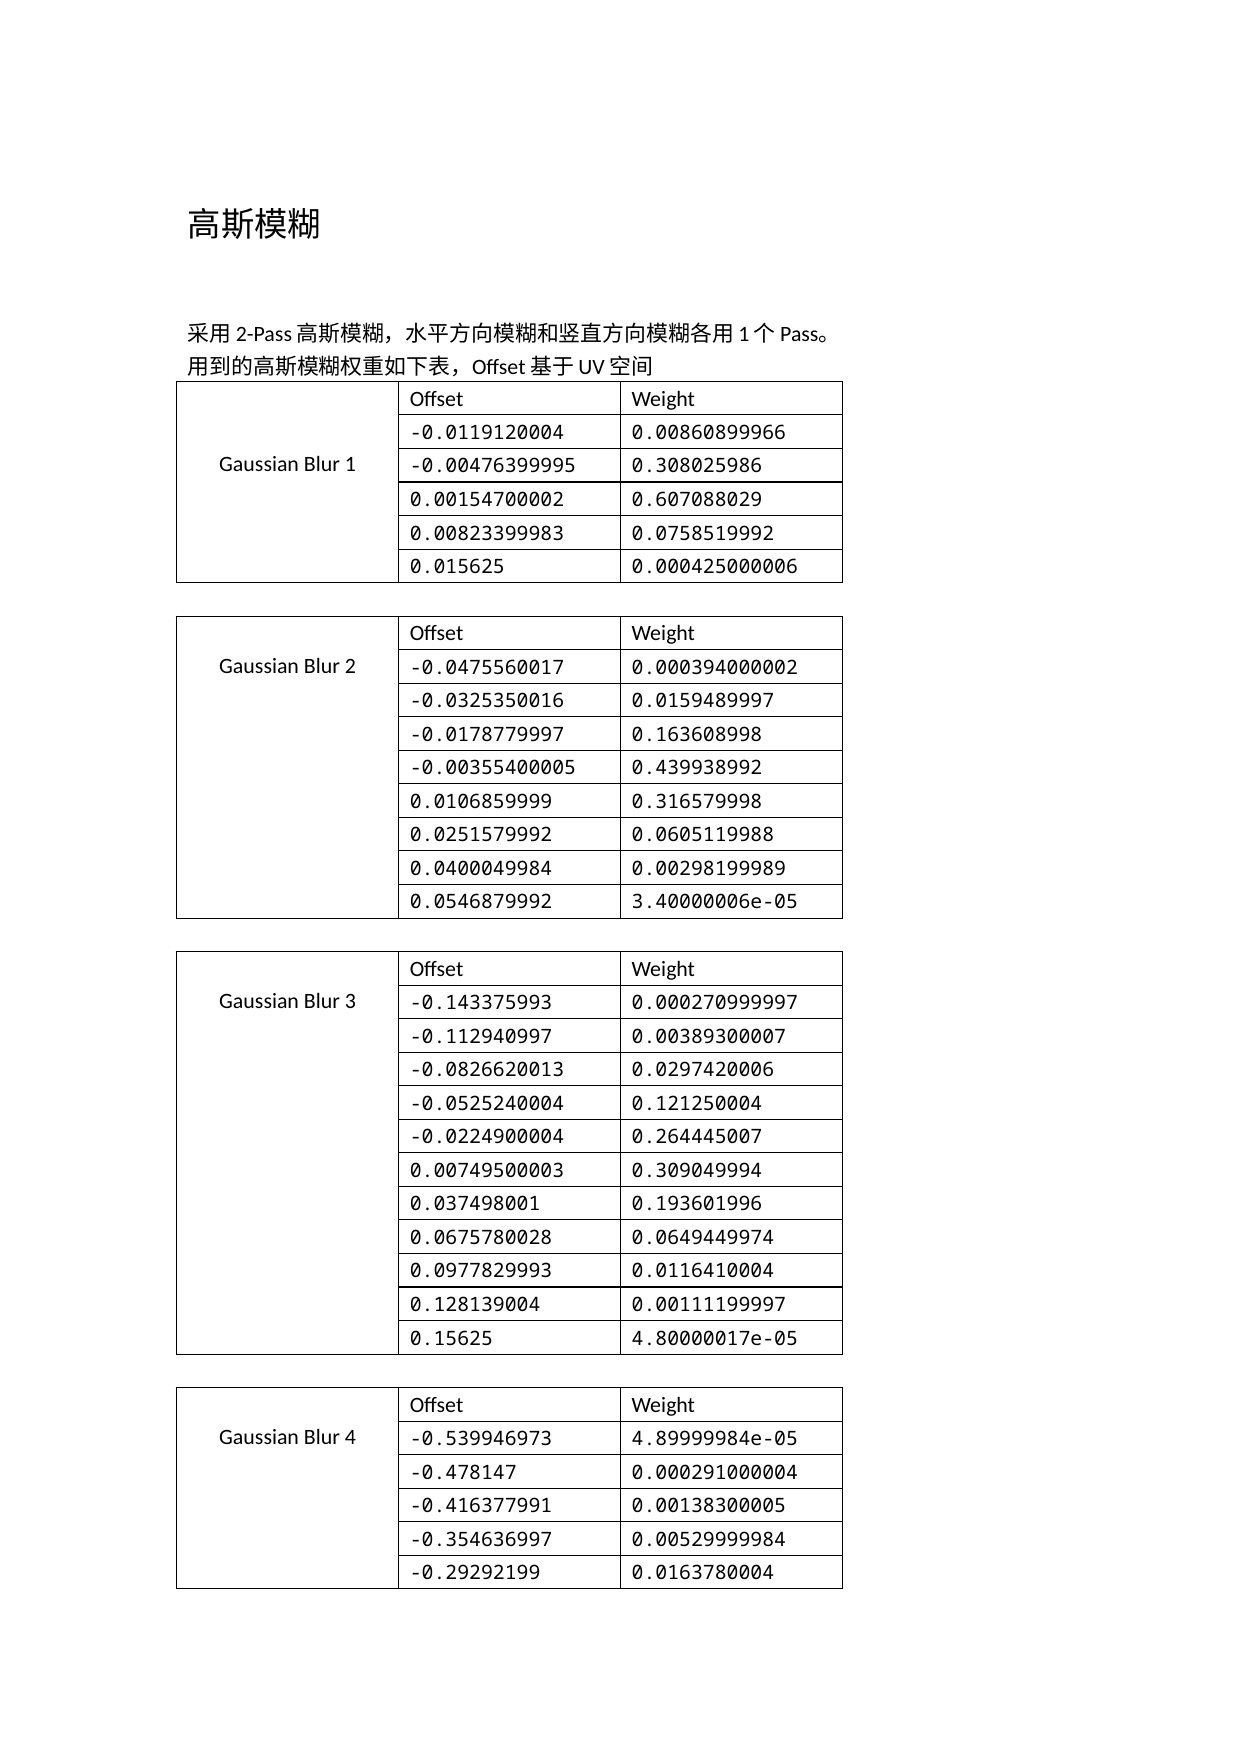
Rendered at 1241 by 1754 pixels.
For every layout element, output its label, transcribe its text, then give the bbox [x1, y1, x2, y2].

table_cell -0.29292199 [399, 1556, 620, 1588]
table_cell 0.439938992 [621, 751, 842, 783]
table_header Gaussian Blur 1 [177, 382, 398, 582]
table_cell 0.0116410004 [621, 1254, 842, 1286]
table_header Offset [399, 1388, 620, 1421]
table_cell 0.121250004 [621, 1086, 842, 1119]
table_cell 0.128139004 [399, 1288, 620, 1320]
table_cell -0.0178779997 [399, 717, 620, 750]
table_cell 0.163608998 [621, 717, 842, 750]
table_cell 0.309049994 [621, 1153, 842, 1186]
table_header Gaussian Blur 3 [177, 952, 398, 1353]
table_cell 4.80000017e-05 [621, 1321, 842, 1353]
table_cell 0.15625 [399, 1321, 620, 1353]
table_cell 0.0163780004 [621, 1556, 842, 1588]
table_header Offset [399, 382, 620, 414]
table_cell -0.0119120004 [399, 415, 620, 448]
text 采用2-Pass高斯模糊，水平方向模糊和竖直方向模糊各用1个Pass。 [187, 316, 1053, 348]
table_cell 0.00823399983 [399, 516, 620, 548]
table_cell -0.112940997 [399, 1019, 620, 1052]
table_header Weight [621, 382, 842, 414]
subtitle 高斯模糊 [187, 189, 1053, 254]
table_cell 0.264445007 [621, 1120, 842, 1152]
table_cell -0.539946973 [399, 1422, 620, 1454]
table_cell 0.000291000004 [621, 1455, 842, 1488]
table_cell 0.037498001 [399, 1187, 620, 1219]
table_cell 0.0675780028 [399, 1220, 620, 1253]
table_cell 0.00298199989 [621, 851, 842, 884]
text 用到的高斯模糊权重如下表，Offset基于UV空间 [187, 348, 1053, 381]
table_cell 0.0605119988 [621, 818, 842, 850]
table_cell -0.0525240004 [399, 1086, 620, 1119]
table_cell 0.0106859999 [399, 784, 620, 817]
table_cell 0.00138300005 [621, 1489, 842, 1521]
table_cell 0.00389300007 [621, 1019, 842, 1052]
table_cell 0.0758519992 [621, 516, 842, 548]
table_cell 0.00154700002 [399, 483, 620, 515]
table_cell 0.0649449974 [621, 1220, 842, 1253]
table_cell 4.89999984e-05 [621, 1422, 842, 1454]
table_cell 3.40000006e-05 [621, 885, 842, 917]
table_cell 0.0159489997 [621, 684, 842, 716]
table_cell -0.416377991 [399, 1489, 620, 1521]
table_cell 0.0297420006 [621, 1053, 842, 1085]
table_header Offset [399, 617, 620, 649]
table_cell -0.0325350016 [399, 684, 620, 716]
table_cell -0.143375993 [399, 986, 620, 1018]
table_cell -0.00476399995 [399, 449, 620, 481]
table_cell -0.0224900004 [399, 1120, 620, 1152]
table_header Weight [621, 617, 842, 649]
table_cell 0.00749500003 [399, 1153, 620, 1186]
table_cell 0.00860899966 [621, 415, 842, 448]
table_cell 0.607088029 [621, 483, 842, 515]
table_cell 0.00111199997 [621, 1288, 842, 1320]
table_cell 0.000394000002 [621, 650, 842, 683]
table_cell 0.193601996 [621, 1187, 842, 1219]
table_header Gaussian Blur 4 [177, 1388, 398, 1588]
table_cell 0.0546879992 [399, 885, 620, 917]
table_cell 0.316579998 [621, 784, 842, 817]
table_cell 0.000270999997 [621, 986, 842, 1018]
table_cell 0.308025986 [621, 449, 842, 481]
table_cell -0.0826620013 [399, 1053, 620, 1085]
table_cell 0.000425000006 [621, 550, 842, 582]
table_header Weight [621, 1388, 842, 1421]
table_cell -0.00355400005 [399, 751, 620, 783]
table_cell 0.0977829993 [399, 1254, 620, 1286]
table_cell 0.0400049984 [399, 851, 620, 884]
table_header Gaussian Blur 2 [177, 617, 398, 917]
table_cell -0.0475560017 [399, 650, 620, 683]
table_header Offset [399, 952, 620, 984]
table_cell 0.015625 [399, 550, 620, 582]
table_cell -0.354636997 [399, 1522, 620, 1555]
table_cell 0.00529999984 [621, 1522, 842, 1555]
table_header Weight [621, 952, 842, 984]
table_cell -0.478147 [399, 1455, 620, 1488]
table_cell 0.0251579992 [399, 818, 620, 850]
